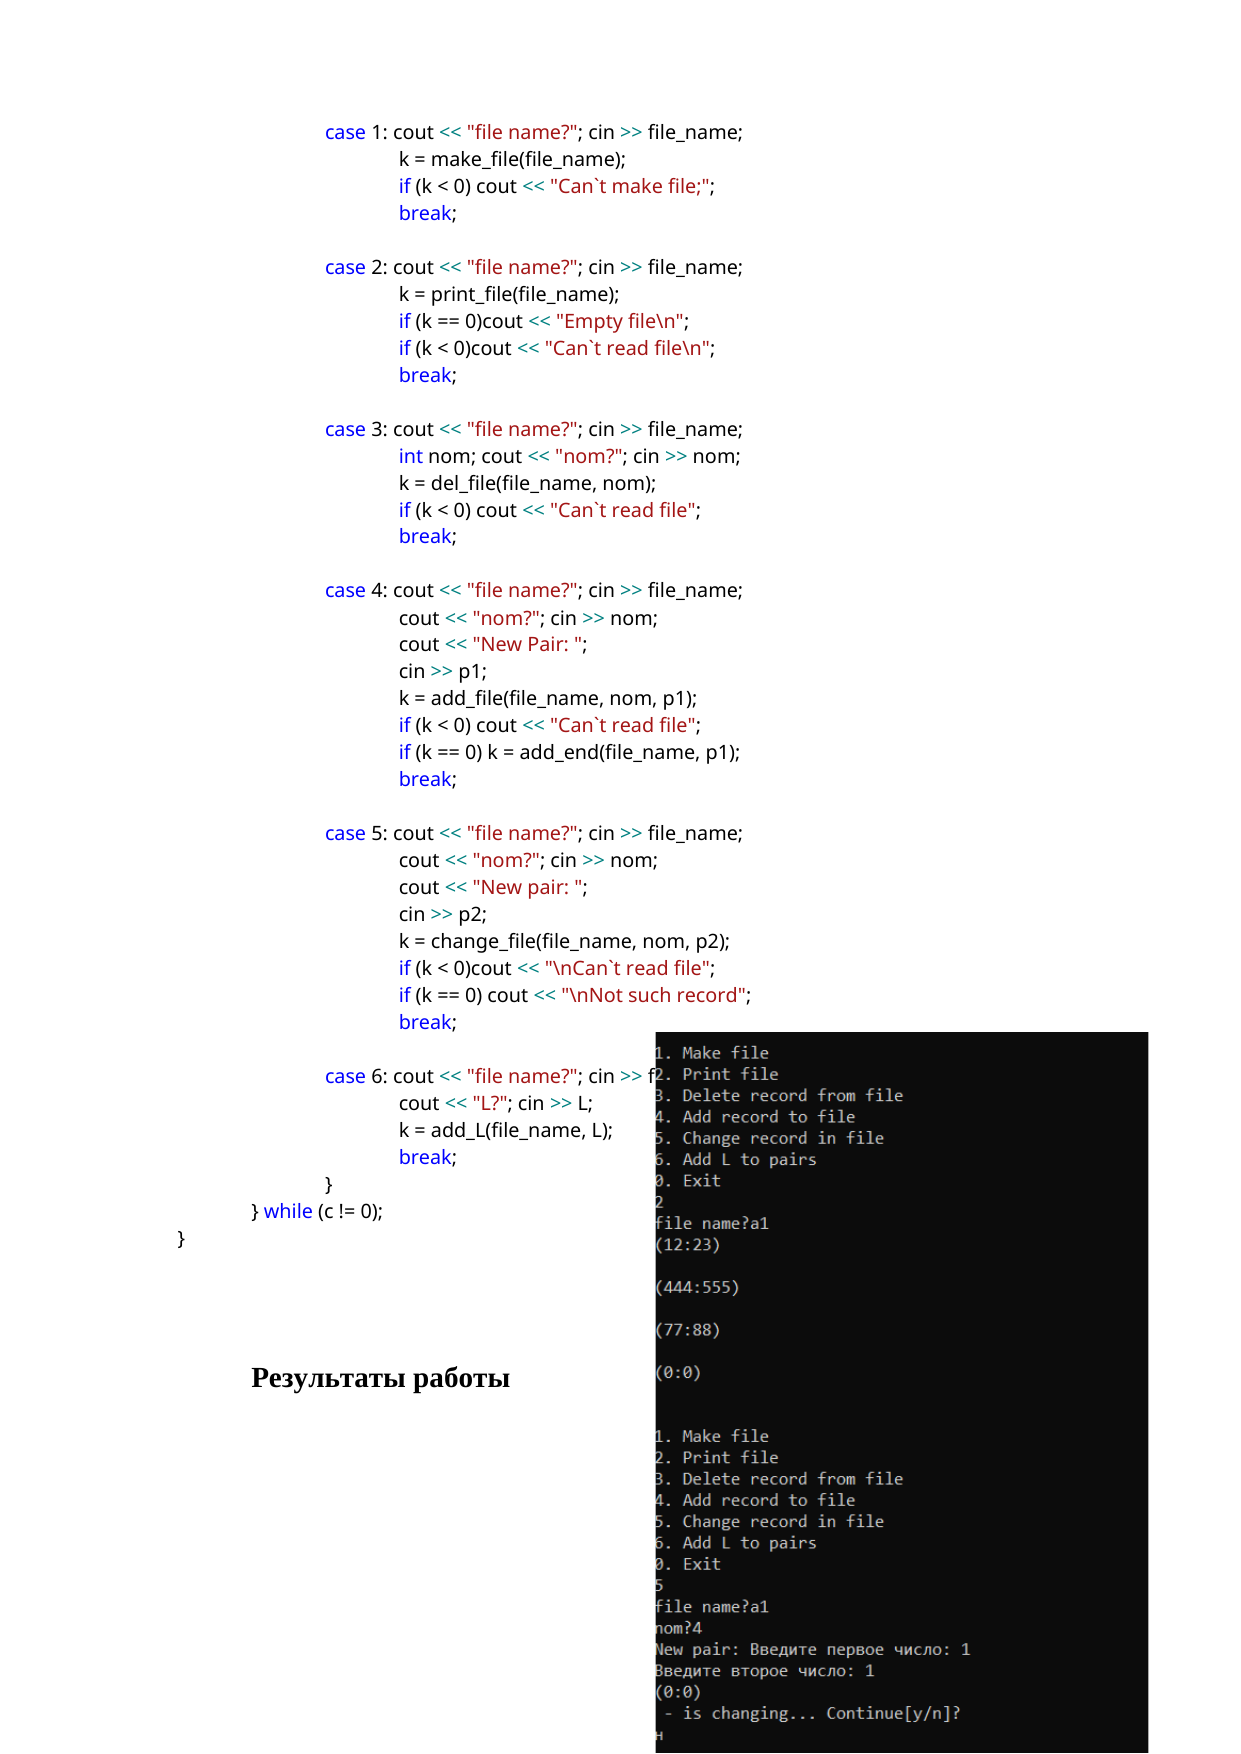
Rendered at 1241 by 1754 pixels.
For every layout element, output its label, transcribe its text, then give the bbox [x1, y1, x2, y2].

text if (k == 0) k = add_end(file_name, p1); [177, 739, 1152, 766]
text if (k < 0) cout << "Can`t read file"; [177, 712, 1152, 739]
text break; [177, 523, 1152, 550]
text cout << "L?"; cin >> L; [177, 1089, 654, 1116]
text break; [177, 766, 1152, 793]
text cout << "New Pair: "; [177, 631, 1152, 658]
text if (k < 0) cout << "Can`t make file;"; [177, 172, 1152, 199]
text k = print_file(file_name); [177, 280, 1152, 307]
text case 6: cout << "file name?"; cin >> file_name; [177, 1062, 654, 1089]
text case 3: cout << "file name?"; cin >> file_name; [177, 415, 1152, 442]
text if (k < 0) cout << "Can`t read file"; [177, 496, 1152, 523]
text cin >> p1; [177, 658, 1152, 685]
text break; [177, 1008, 1152, 1035]
text if (k < 0)cout << "\nCan`t read file"; [177, 954, 1152, 981]
text case 5: cout << "file name?"; cin >> file_name; [177, 819, 1152, 847]
text k = add_file(file_name, nom, p1); [177, 685, 1152, 712]
text Результаты работы [177, 1325, 654, 1394]
text case 4: cout << "file name?"; cin >> file_name; [177, 577, 1152, 604]
text } while (c != 0); [177, 1197, 654, 1224]
text } [177, 1170, 654, 1197]
text if (k == 0)cout << "Empty file\n"; [177, 307, 1152, 334]
text cin >> p2; [177, 901, 1152, 927]
text k = add_L(file_name, L); [177, 1116, 654, 1143]
picture [654, 1032, 1148, 1750]
text k = make_file(file_name); [177, 145, 1152, 172]
text break; [177, 1143, 654, 1170]
text case 2: cout << "file name?"; cin >> file_name; [177, 253, 1152, 280]
text break; [177, 199, 1152, 226]
text } [177, 1224, 654, 1251]
text if (k < 0)cout << "Can`t read file\n"; [177, 334, 1152, 361]
text k = change_file(file_name, nom, p2); [177, 927, 1152, 954]
text case 1: cout << "file name?"; cin >> file_name; [177, 118, 1152, 145]
text if (k == 0) cout << "\nNot such record"; [177, 981, 1152, 1008]
text cout << "nom?"; cin >> nom; [177, 604, 1152, 631]
text cout << "nom?"; cin >> nom; [177, 847, 1152, 873]
text k = del_file(file_name, nom); [177, 469, 1152, 496]
text int nom; cout << "nom?"; cin >> nom; [177, 442, 1152, 469]
text cout << "New pair: "; [177, 873, 1152, 901]
text break; [177, 361, 1152, 388]
